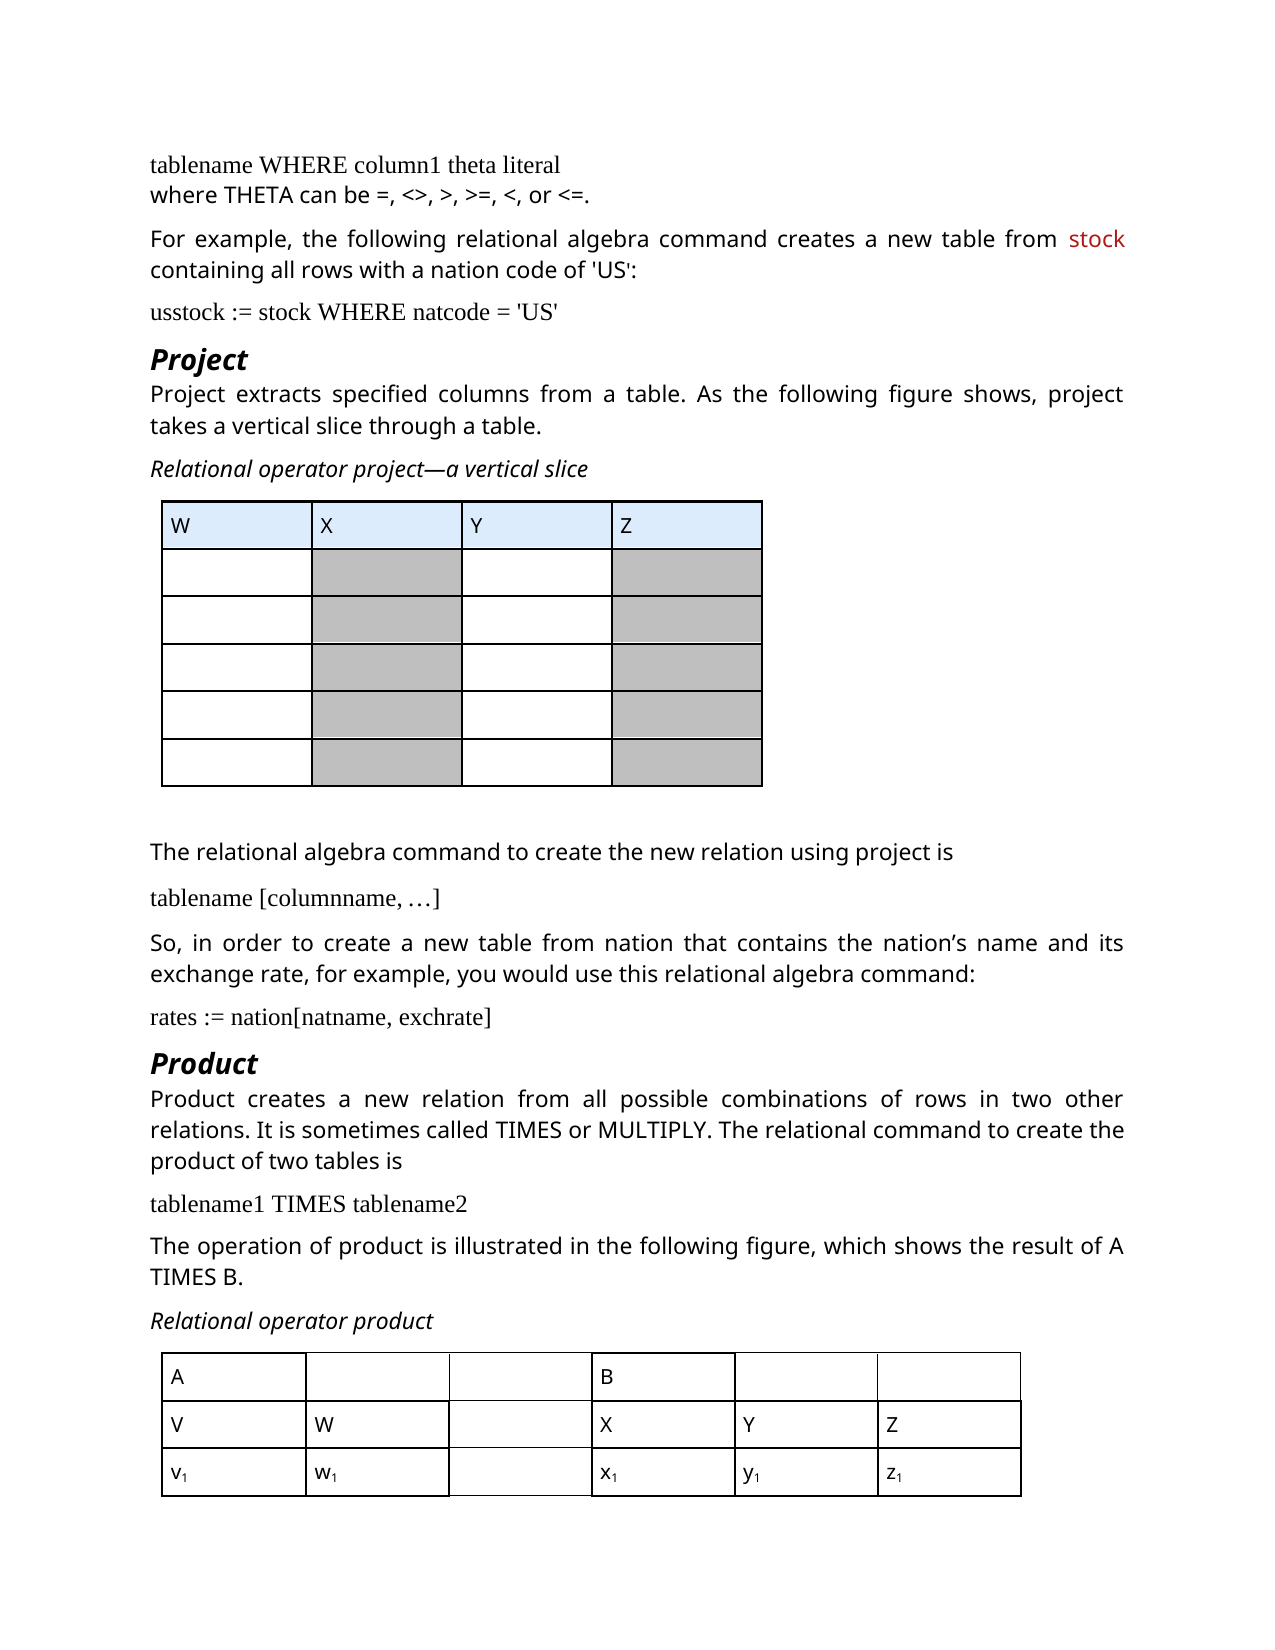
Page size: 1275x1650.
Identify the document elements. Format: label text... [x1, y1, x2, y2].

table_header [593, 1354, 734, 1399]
text tablename WHERE column1 theta literal [150, 150, 1125, 179]
text Relational operator project—a vertical slice [150, 453, 1125, 485]
text tablename1 TIMES tablename2 [150, 1189, 1125, 1218]
text Relational operator product [150, 1305, 1125, 1336]
text The relational algebra command to create the new relation using project is [150, 836, 1125, 868]
text Product creates a new relation from all possible combinations of rows in two other relations. It is sometimes called TIMES or MULTIPLY. The relational command to create the product of two tables is [150, 1083, 1125, 1176]
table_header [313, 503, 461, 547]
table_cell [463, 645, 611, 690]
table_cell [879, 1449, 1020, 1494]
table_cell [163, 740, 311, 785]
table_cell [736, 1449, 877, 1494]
text For example, the following relational algebra command creates a new table from stock containing all rows with a nation code of 'US': [150, 222, 1125, 285]
subtitle Project [150, 339, 1125, 378]
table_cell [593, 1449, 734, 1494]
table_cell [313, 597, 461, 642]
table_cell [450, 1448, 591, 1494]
text usstock := stock WHERE natcode = 'US' [150, 297, 1125, 326]
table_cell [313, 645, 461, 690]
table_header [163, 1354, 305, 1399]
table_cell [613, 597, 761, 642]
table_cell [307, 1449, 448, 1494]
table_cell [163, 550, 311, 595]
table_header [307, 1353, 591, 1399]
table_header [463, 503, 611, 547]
text rates := nation[natname, exchrate] [150, 1002, 1125, 1030]
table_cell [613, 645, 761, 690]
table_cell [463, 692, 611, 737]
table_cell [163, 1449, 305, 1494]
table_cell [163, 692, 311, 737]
text Project extracts specified columns from a table. As the following figure shows, project takes a vertical slice through a table. [150, 378, 1125, 441]
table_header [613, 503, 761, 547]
text tablename [columnname, …] [150, 880, 1125, 914]
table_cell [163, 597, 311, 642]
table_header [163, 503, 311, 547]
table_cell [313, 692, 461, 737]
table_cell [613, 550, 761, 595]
text So, in order to create a new table from nation that contains the nation’s name and its exchange rate, for example, you would use this relational algebra command: [150, 927, 1125, 989]
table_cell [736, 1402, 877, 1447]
text The operation of product is illustrated in the following figure, which shows the result of A TIMES B. [150, 1230, 1125, 1293]
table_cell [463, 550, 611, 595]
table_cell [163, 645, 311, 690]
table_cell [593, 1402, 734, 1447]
text where theta can be =, <>, >, >=, <, or <=. [150, 179, 1125, 210]
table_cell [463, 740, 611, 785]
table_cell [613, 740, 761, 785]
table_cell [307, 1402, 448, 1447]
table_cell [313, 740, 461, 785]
subtitle Product [150, 1043, 1125, 1083]
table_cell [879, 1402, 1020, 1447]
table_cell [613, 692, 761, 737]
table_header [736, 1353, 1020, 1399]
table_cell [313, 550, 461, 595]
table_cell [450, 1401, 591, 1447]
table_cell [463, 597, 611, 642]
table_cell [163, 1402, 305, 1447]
